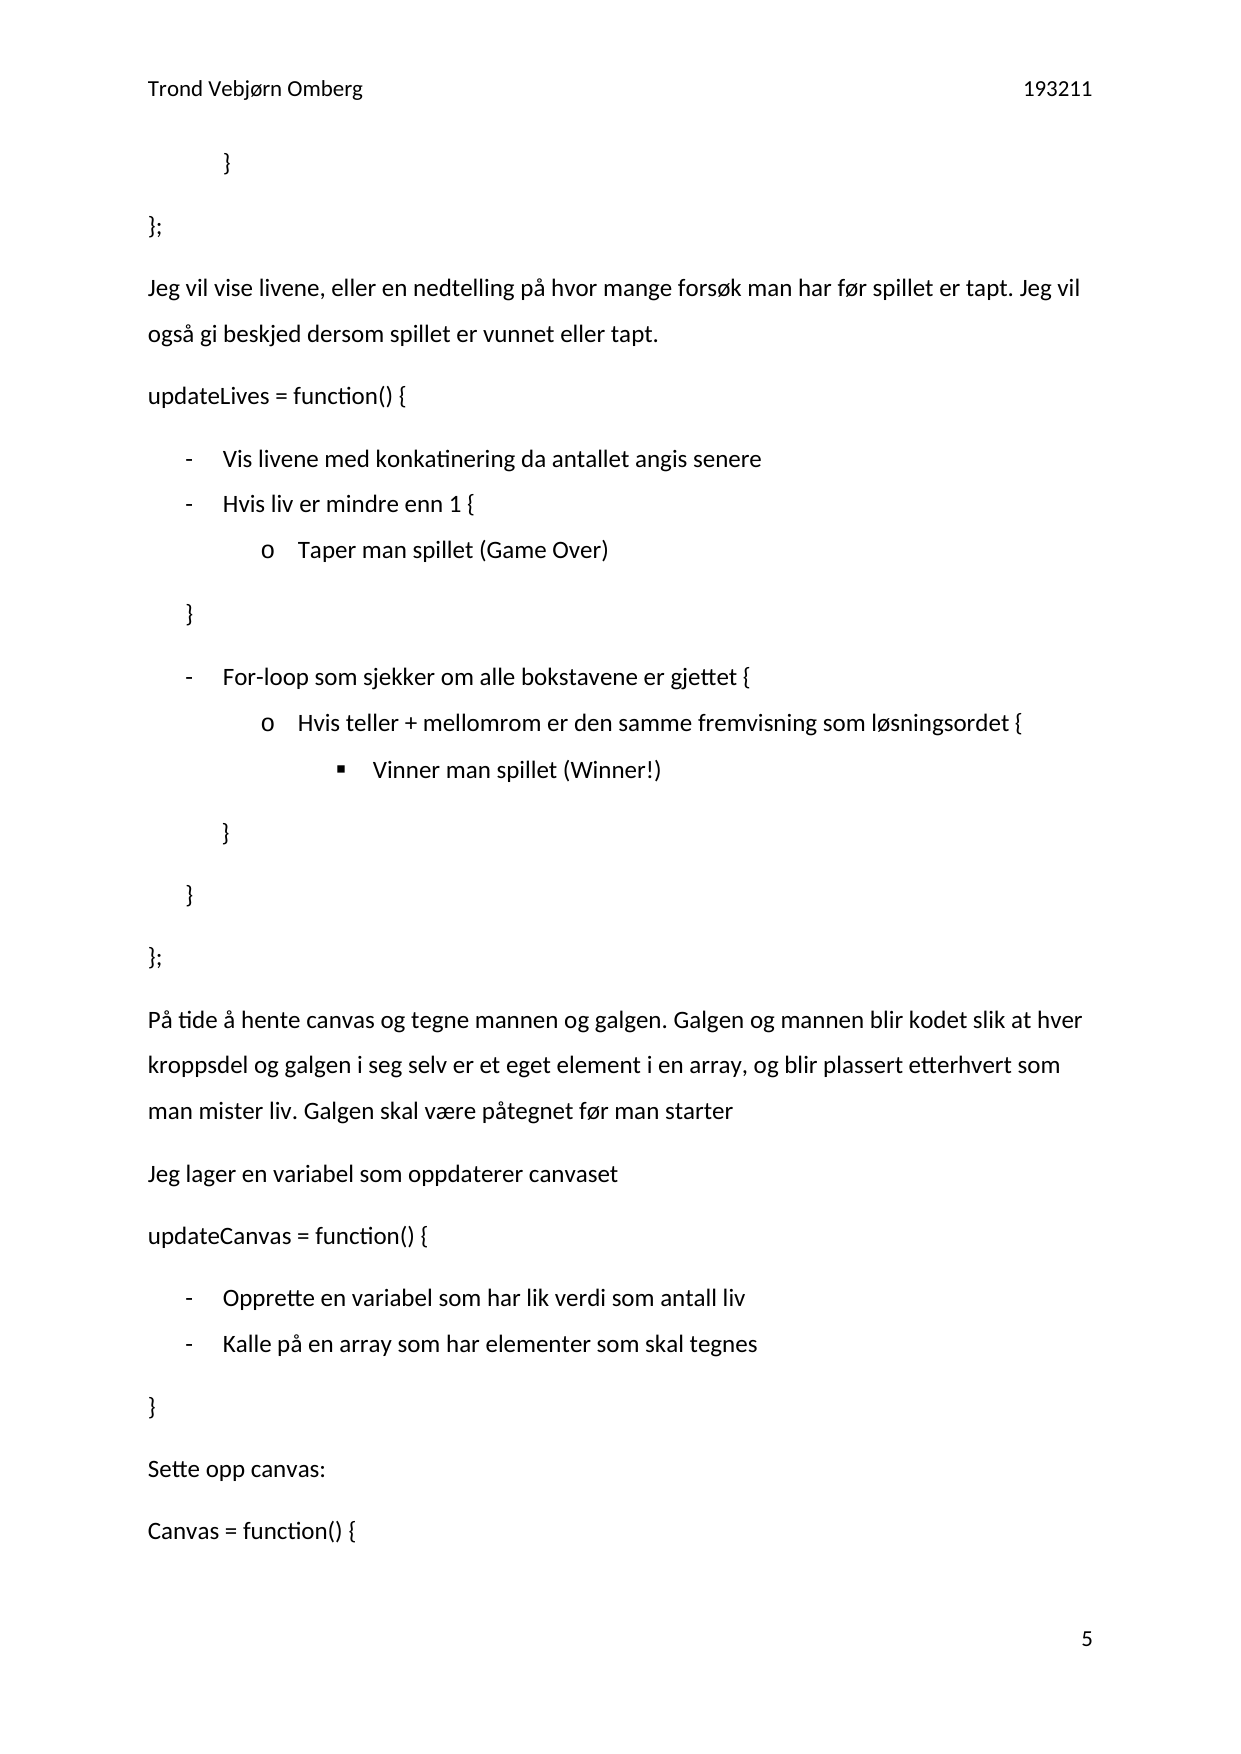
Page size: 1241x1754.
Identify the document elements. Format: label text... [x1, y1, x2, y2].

text updateCanvas = function() { [148, 1220, 1093, 1251]
list Vinner man spillet (Winner!) [335, 754, 1093, 785]
text } [148, 599, 1093, 629]
text } [148, 879, 1093, 910]
list Opprette en variabel som har lik verdi som antall liv [185, 1283, 1093, 1313]
list Hvis liv er mindre enn 1 { [185, 489, 1093, 519]
text Canvas = function() { [148, 1516, 1093, 1546]
text } [148, 1391, 1093, 1421]
list Kalle på en array som har elementer som skal tegnes [185, 1328, 1093, 1359]
text } [148, 817, 1093, 847]
text Jeg vil vise livene, eller en nedtelling på hvor mange forsøk man har før spillet er tapt. Jeg vil også gi beskjed dersom spillet er vunnet eller tapt. [148, 272, 1093, 349]
text }; [148, 942, 1093, 972]
text }; [148, 210, 1093, 241]
list Vis livene med konkatinering da antallet angis senere [185, 443, 1093, 473]
list } [223, 148, 1093, 178]
text updateLives = function() { [148, 381, 1093, 411]
list For-loop som sjekker om alle bokstavene er gjettet { [185, 661, 1093, 692]
text Sette opp canvas: [148, 1453, 1093, 1484]
text Jeg lager en variabel som oppdaterer canvaset [148, 1158, 1093, 1188]
list Taper man spillet (Game Over) [260, 534, 1093, 566]
text På tide å hente canvas og tegne mannen og galgen. Galgen og mannen blir kodet slik at hver kroppsdel og galgen i seg selv er et eget element i en array, og blir plassert etterhvert som man mister liv. Galgen skal være påtegnet før man starter [148, 1004, 1093, 1126]
list Hvis teller + mellomrom er den samme fremvisning som løsningsordet { [260, 707, 1093, 738]
